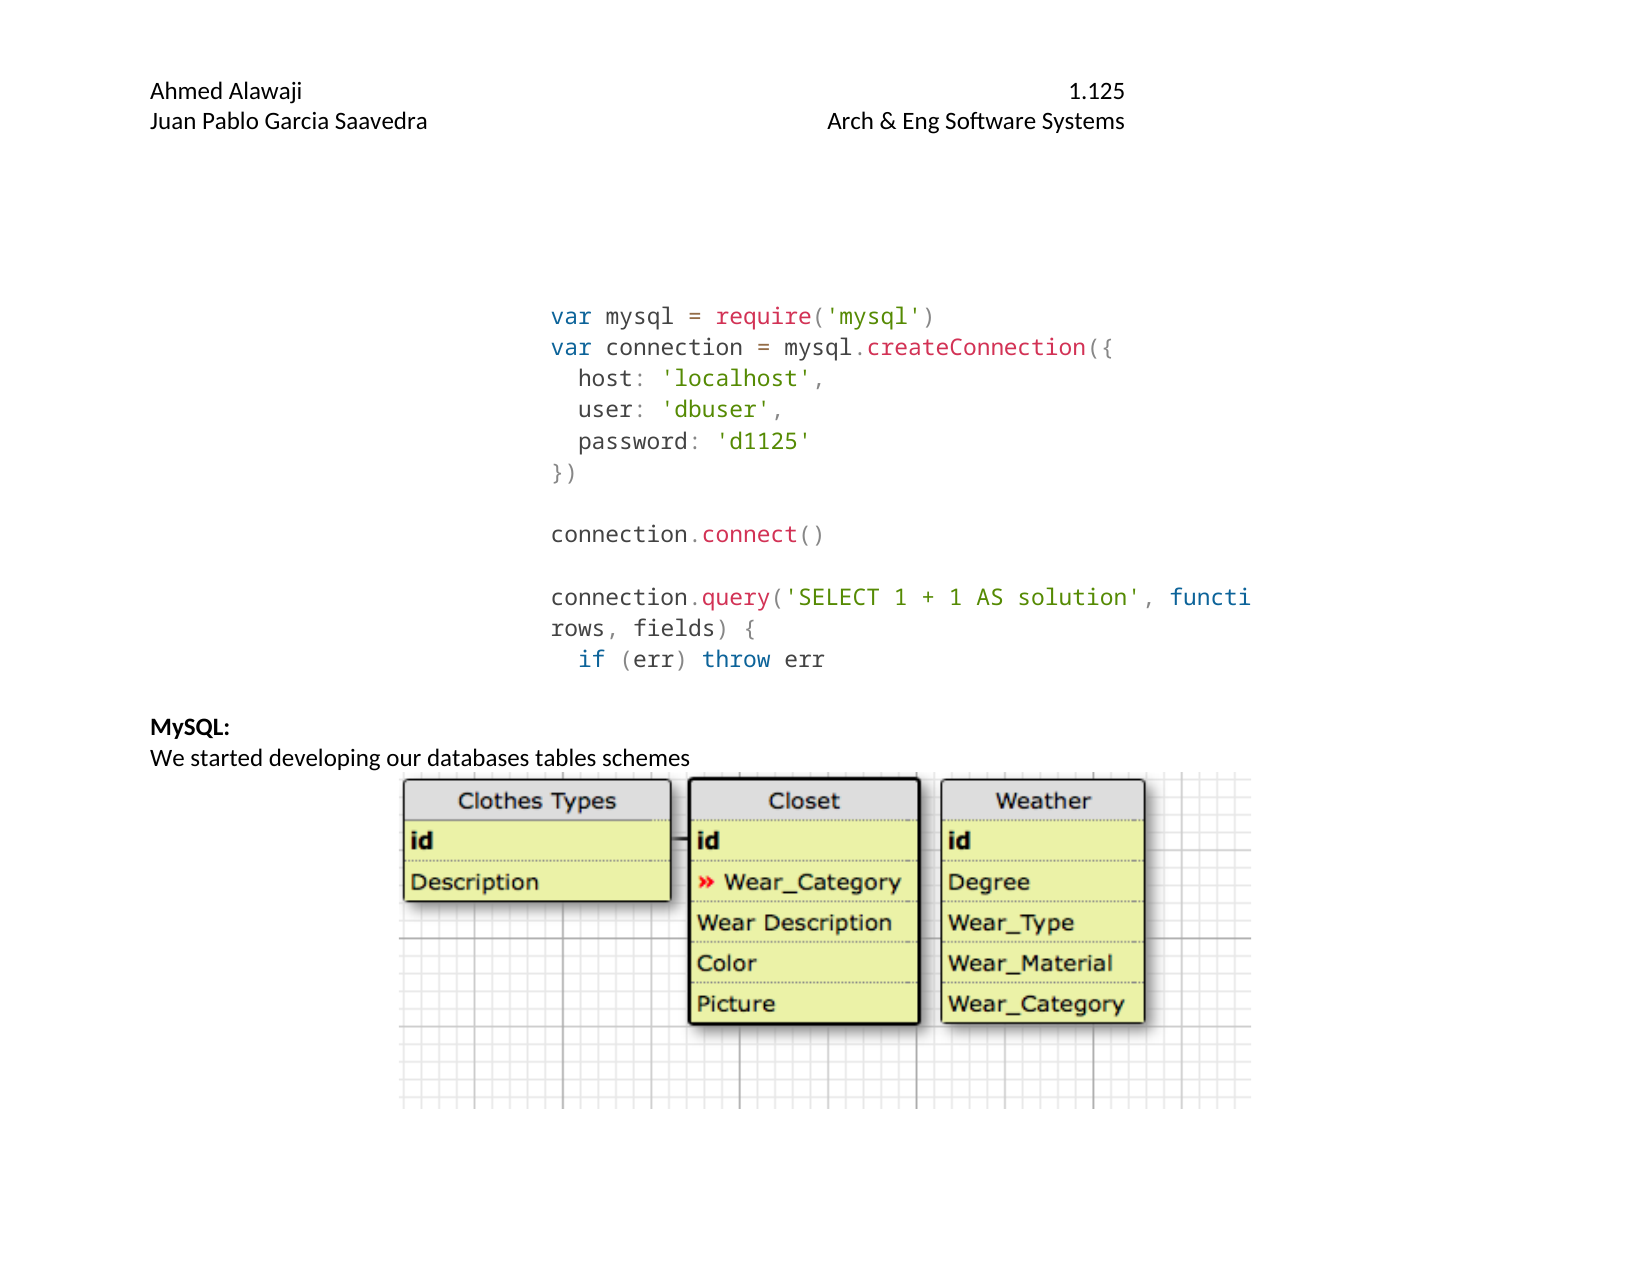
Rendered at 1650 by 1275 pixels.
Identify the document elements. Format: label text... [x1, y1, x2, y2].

text MySQL: [150, 711, 1500, 742]
picture [398, 772, 1252, 1109]
text We started developing our databases tables schemes [150, 742, 1500, 772]
